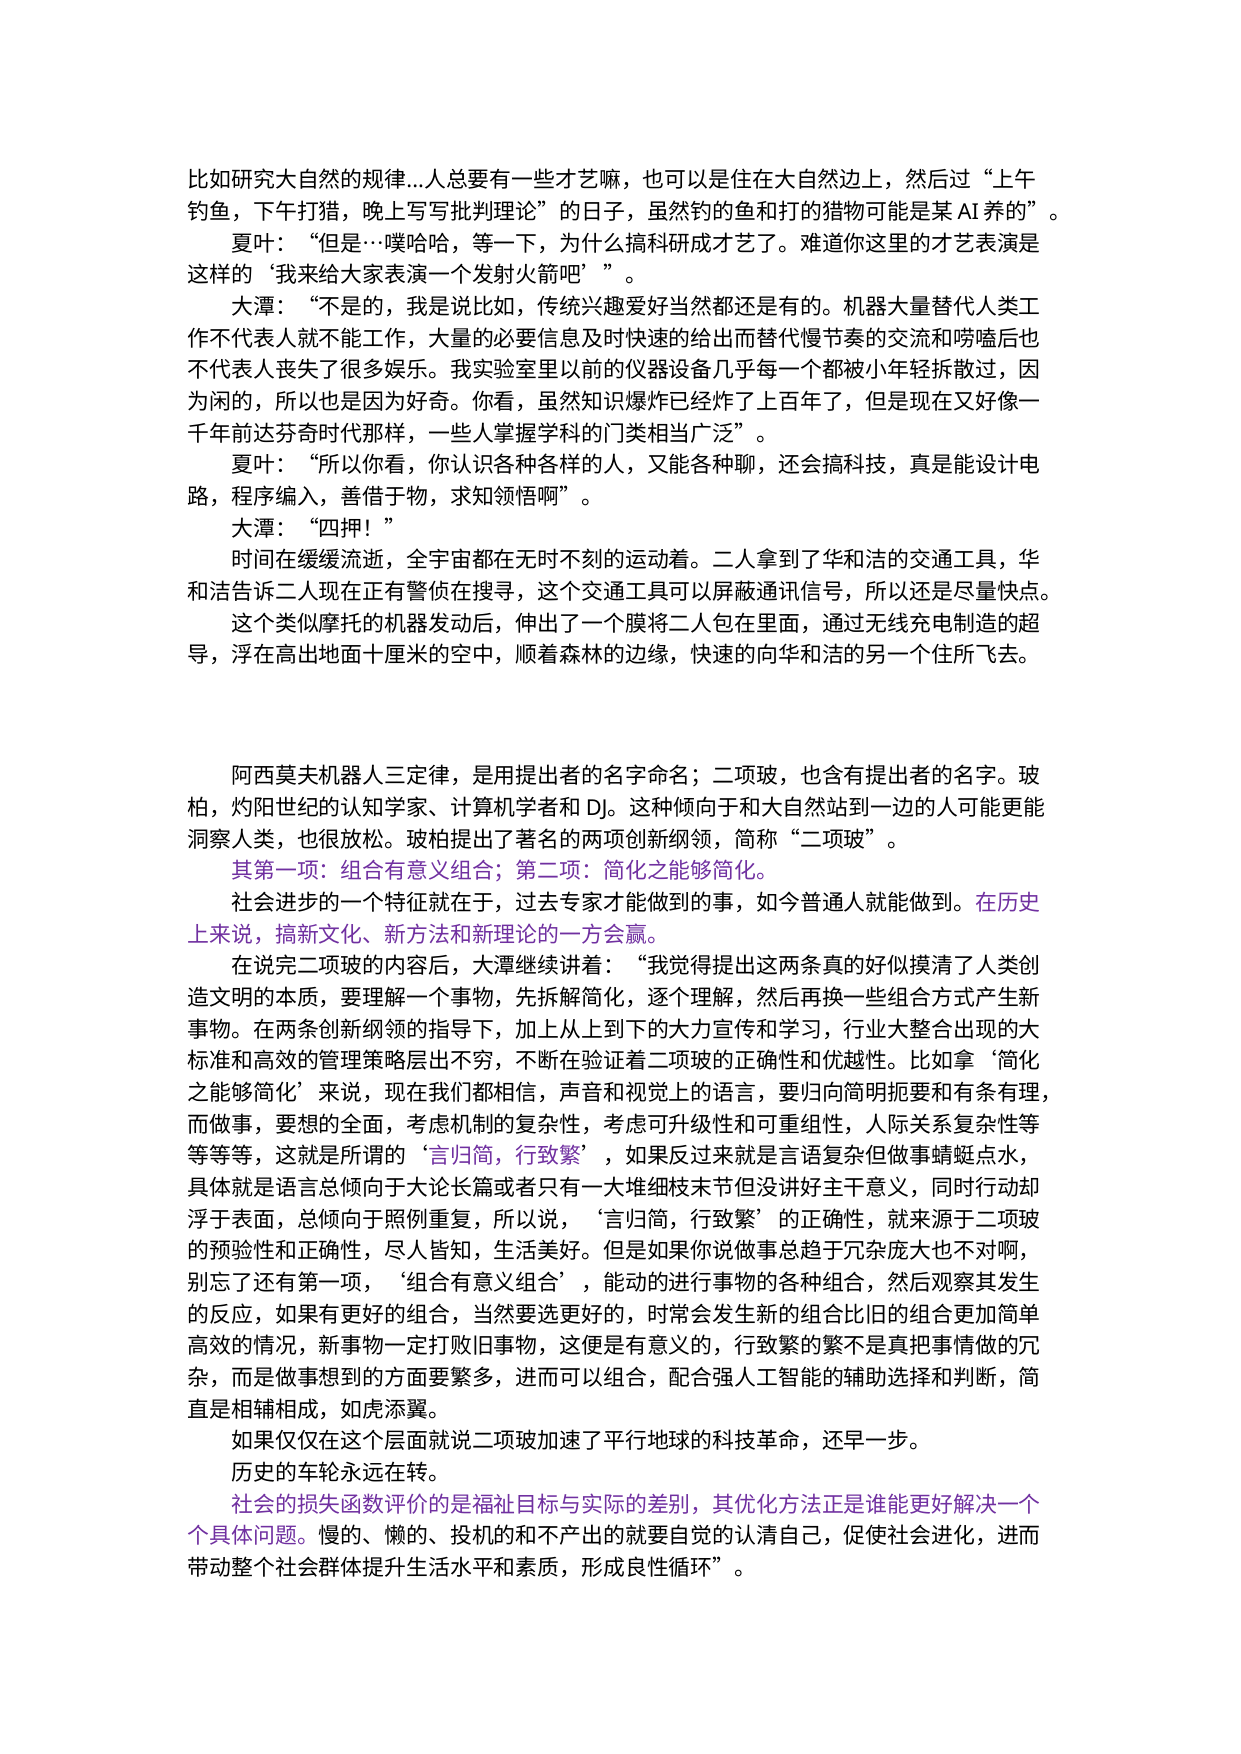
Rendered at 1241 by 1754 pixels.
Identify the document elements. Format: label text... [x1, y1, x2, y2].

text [187, 162, 1053, 226]
text 社会的损失函数评价的是福祉目标与实际的差别，其优化方法正是谁能更好解决一个个具体问题。慢的、懒的、投机的和不产出的就要自觉的认清自己，促使社会进化，进而带动整个社会群体提升生活水平和素质，形成良性循环”。 [187, 1487, 1053, 1582]
text 社会进步的一个特征就在于，过去专家才能做到的事，如今普通人就能做到。在历史上来说，搞新文化、新方法和新理论的一方会赢。 [187, 885, 1053, 948]
text 时间在缓缓流逝，全宇宙都在无时不刻的运动着。二人拿到了华和洁的交通工具，华和洁告诉二人现在正有警侦在搜寻，这个交通工具可以屏蔽通讯信号，所以还是尽量快点。 [187, 542, 1053, 606]
text 如果仅仅在这个层面就说二项玻加速了平行地球的科技革命，还早一步。 [187, 1423, 1053, 1455]
text 阿西莫夫机器人三定律，是用提出者的名字命名；二项玻，也含有提出者的名字。玻柏，灼阳世纪的认知学家、计算机学者和DJ。这种倾向于和大自然站到一边的人可能更能洞察人类，也很放松。玻柏提出了著名的两项创新纲领，简称“二项玻”。 [187, 758, 1053, 853]
text 夏叶：“但是…噗哈哈，等一下，为什么搞科研成才艺了。难道你这里的才艺表演是这样的‘我来给大家表演一个发射火箭吧’”。 [187, 226, 1053, 289]
text 大潭：“不是的，我是说比如，传统兴趣爱好当然都还是有的。机器大量替代人类工作不代表人就不能工作，大量的必要信息及时快速的给出而替代慢节奏的交流和唠嗑后也不代表人丧失了很多娱乐。我实验室里以前的仪器设备几乎每一个都被小年轻拆散过，因为闲的，所以也是因为好奇。你看，虽然知识爆炸已经炸了上百年了，但是现在又好像一千年前达芬奇时代那样，一些人掌握学科的门类相当广泛”。 [187, 289, 1053, 447]
text 其第一项：组合有意义组合；第二项：简化之能够简化。 [187, 853, 1053, 885]
text 大潭：“四押！” [187, 511, 1053, 542]
text 夏叶：“所以你看，你认识各种各样的人，又能各种聊，还会搞科技，真是能设计电路，程序编入，善借于物，求知领悟啊”。 [187, 447, 1053, 511]
text 这个类似摩托的机器发动后，伸出了一个膜将二人包在里面，通过无线充电制造的超导，浮在高出地面十厘米的空中，顺着森林的边缘，快速的向华和洁的另一个住所飞去。 [187, 606, 1053, 669]
text 历史的车轮永远在转。 [187, 1455, 1053, 1487]
text 在说完二项玻的内容后，大潭继续讲着：“我觉得提出这两条真的好似摸清了人类创造文明的本质，要理解一个事物，先拆解简化，逐个理解，然后再换一些组合方式产生新事物。在两条创新纲领的指导下，加上从上到下的大力宣传和学习，行业大整合出现的大标准和高效的管理策略层出不穷，不断在验证着二项玻的正确性和优越性。比如拿‘简化之能够简化’来说，现在我们都相信，声音和视觉上的语言，要归向简明扼要和有条有理，而做事，要想的全面，考虑机制的复杂性，考虑可升级性和可重组性，人际关系复杂性等等等等，这就是所谓的‘言归简，行致繁’，如果反过来就是言语复杂但做事蜻蜓点水，具体就是语言总倾向于大论长篇或者只有一大堆细枝末节但没讲好主干意义，同时行动却浮于表面，总倾向于照例重复，所以说，‘言归简，行致繁’的正确性，就来源于二项玻的预验性和正确性，尽人皆知，生活美好。但是如果你说做事总趋于冗杂庞大也不对啊，别忘了还有第一项，‘组合有意义组合’，能动的进行事物的各种组合，然后观察其发生的反应，如果有更好的组合，当然要选更好的，时常会发生新的组合比旧的组合更加简单高效的情况，新事物一定打败旧事物，这便是有意义的，行致繁的繁不是真把事情做的冗杂，而是做事想到的方面要繁多，进而可以组合，配合强人工智能的辅助选择和判断，简直是相辅相成，如虎添翼。 [187, 948, 1053, 1423]
